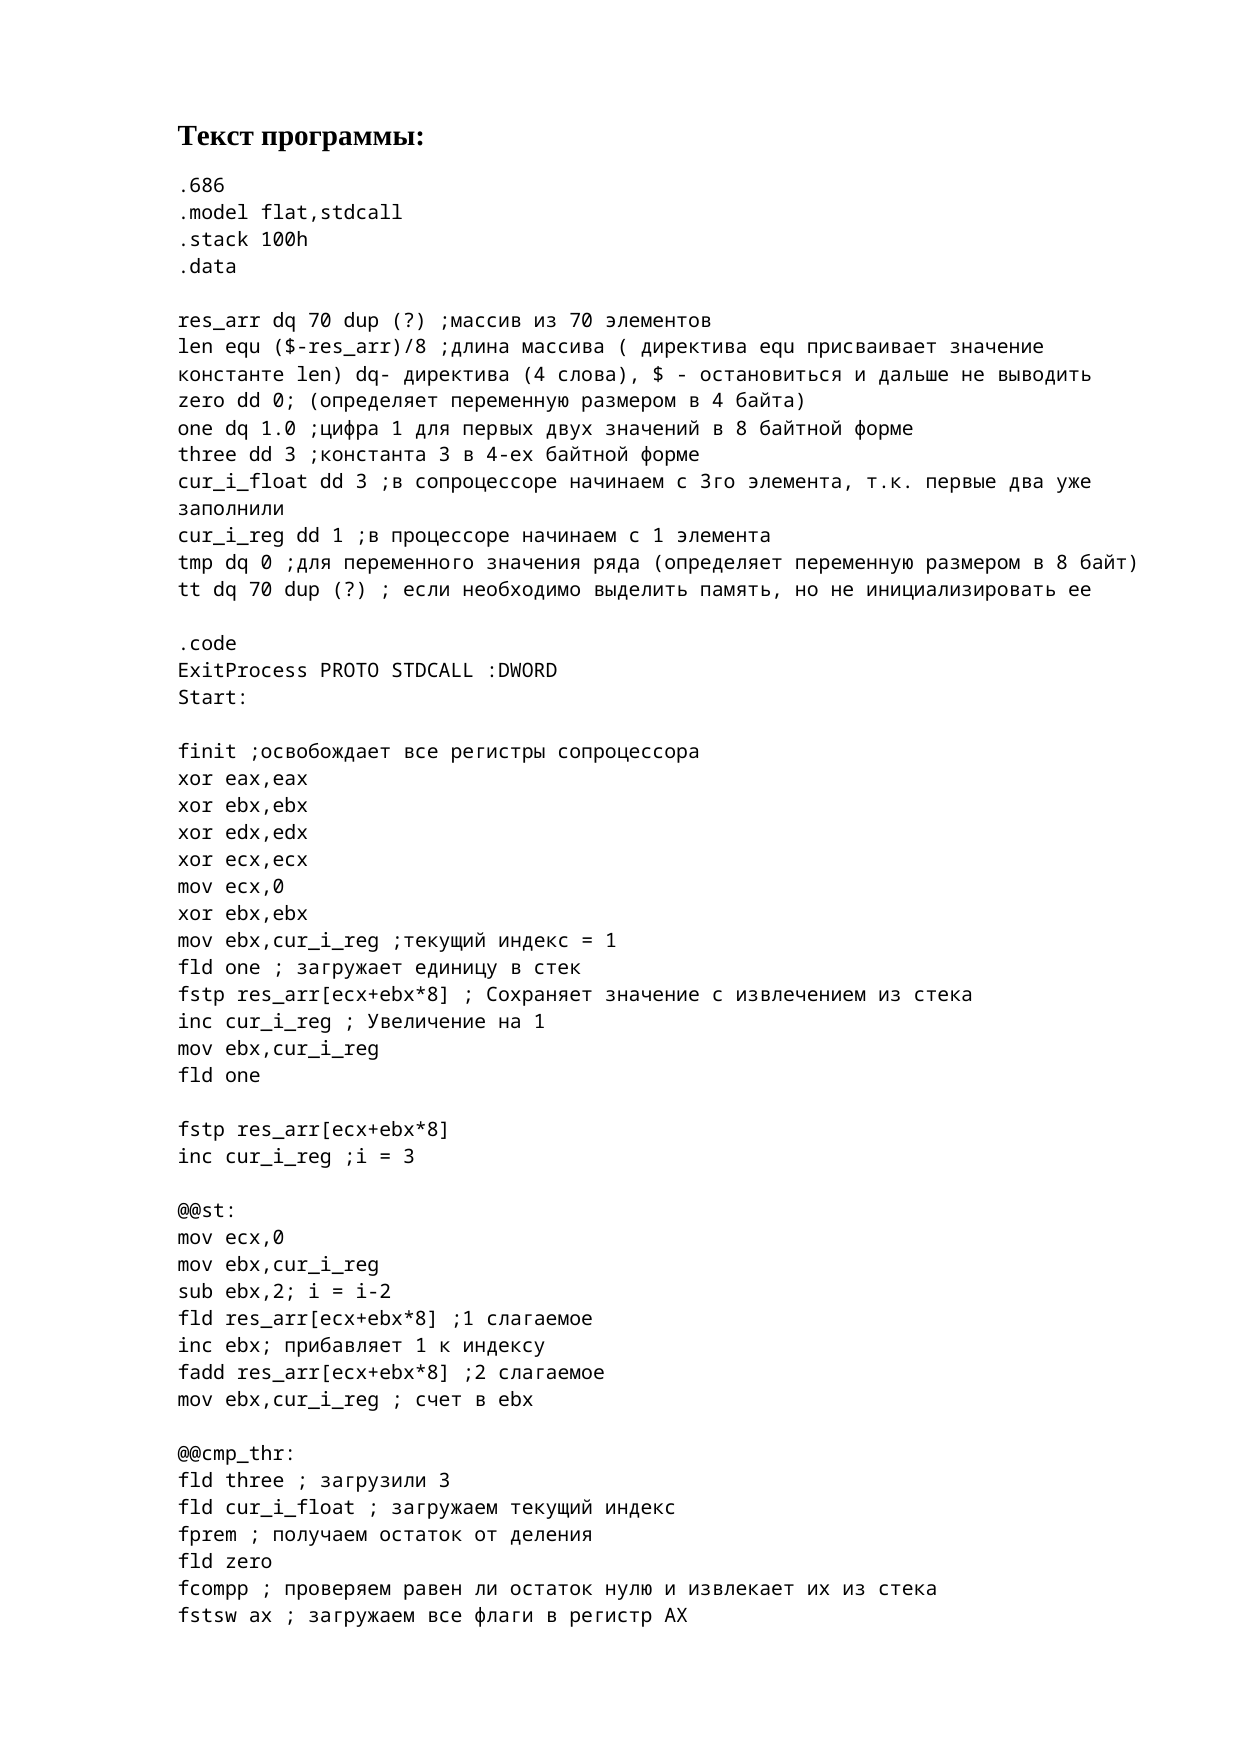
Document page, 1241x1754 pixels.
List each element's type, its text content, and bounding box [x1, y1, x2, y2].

text @@st: [177, 1196, 1152, 1223]
text xor ebx,ebx [177, 899, 1152, 926]
text fstsw ax ; загружаем все флаги в регистр АХ [177, 1601, 1152, 1628]
text mov ebx,cur_i_reg [177, 1250, 1152, 1277]
text xor ecx,ecx [177, 845, 1152, 872]
text ExitProcess PROTO STDCALL :DWORD [177, 657, 1152, 683]
text inc cur_i_reg ;i = 3 [177, 1142, 1152, 1169]
text fstp res_arr[ecx+ebx*8] [177, 1115, 1152, 1142]
text @@cmp_thr: [177, 1439, 1152, 1466]
text xor eax,eax [177, 764, 1152, 791]
text inc ebx; прибавляет 1 к индексу [177, 1331, 1152, 1358]
text xor ebx,ebx [177, 791, 1152, 818]
text .model flat,stdcall [177, 198, 1152, 225]
text three dd 3 ;константа 3 в 4-ех байтной форме [177, 441, 1152, 468]
text cur_i_reg dd 1 ;в процессоре начинаем с 1 элемента [177, 522, 1152, 549]
text .stack 100h [177, 225, 1152, 252]
text mov ebx,cur_i_reg ; счет в ebx [177, 1385, 1152, 1412]
text fprem ; получаем остаток от деления [177, 1520, 1152, 1547]
text res_arr dq 70 dup (?) ;массив из 70 элементов [177, 306, 1152, 333]
text fld cur_i_float ; загружаем текущий индекс [177, 1493, 1152, 1520]
text inc cur_i_reg ; Увеличение на 1 [177, 1007, 1152, 1034]
text mov ecx,0 [177, 1223, 1152, 1250]
text Текст программы: [177, 118, 1152, 152]
text mov ebx,cur_i_reg ;текущий индекс = 1 [177, 926, 1152, 953]
text mov ecx,0 [177, 872, 1152, 899]
text one dq 1.0 ;цифра 1 для первых двух значений в 8 байтной форме [177, 414, 1152, 441]
text mov ebx,cur_i_reg [177, 1034, 1152, 1061]
text .686 [177, 171, 1152, 198]
text fstp res_arr[ecx+ebx*8] ; Сохраняет значение с извлечением из стека [177, 980, 1152, 1007]
text xor edx,edx [177, 818, 1152, 845]
text fld three ; загрузили 3 [177, 1466, 1152, 1493]
text Start: [177, 683, 1152, 711]
text fld zero [177, 1547, 1152, 1574]
text .code [177, 629, 1152, 657]
text fld res_arr[ecx+ebx*8] ;1 слагаемое [177, 1304, 1152, 1331]
text .data [177, 252, 1152, 279]
text finit ;освобождает все регистры сопроцессора [177, 737, 1152, 764]
text len equ ($-res_arr)/8 ;длина массива ( директива equ присваивает значение константе len) dq- директива (4 слова), $ - остановиться и дальше не выводить [177, 333, 1152, 387]
text fld one [177, 1061, 1152, 1088]
text tmp dq 0 ;для переменного значения ряда (определяет переменную размером в 8 байт) [177, 549, 1152, 576]
text zero dd 0; (определяет переменную размером в 4 байта) [177, 387, 1152, 414]
text fadd res_arr[ecx+ebx*8] ;2 слагаемое [177, 1358, 1152, 1385]
text tt dq 70 dup (?) ; если необходимо выделить память, но не инициализировать ее [177, 576, 1152, 603]
text sub ebx,2; i = i-2 [177, 1277, 1152, 1304]
text fcompp ; проверяем равен ли остаток нулю и извлекает их из стека [177, 1574, 1152, 1601]
text cur_i_float dd 3 ;в сопроцессоре начинаем с 3го элемента, т.к. первые два уже заполнили [177, 468, 1152, 522]
text fld one ; загружает единицу в стек [177, 953, 1152, 980]
